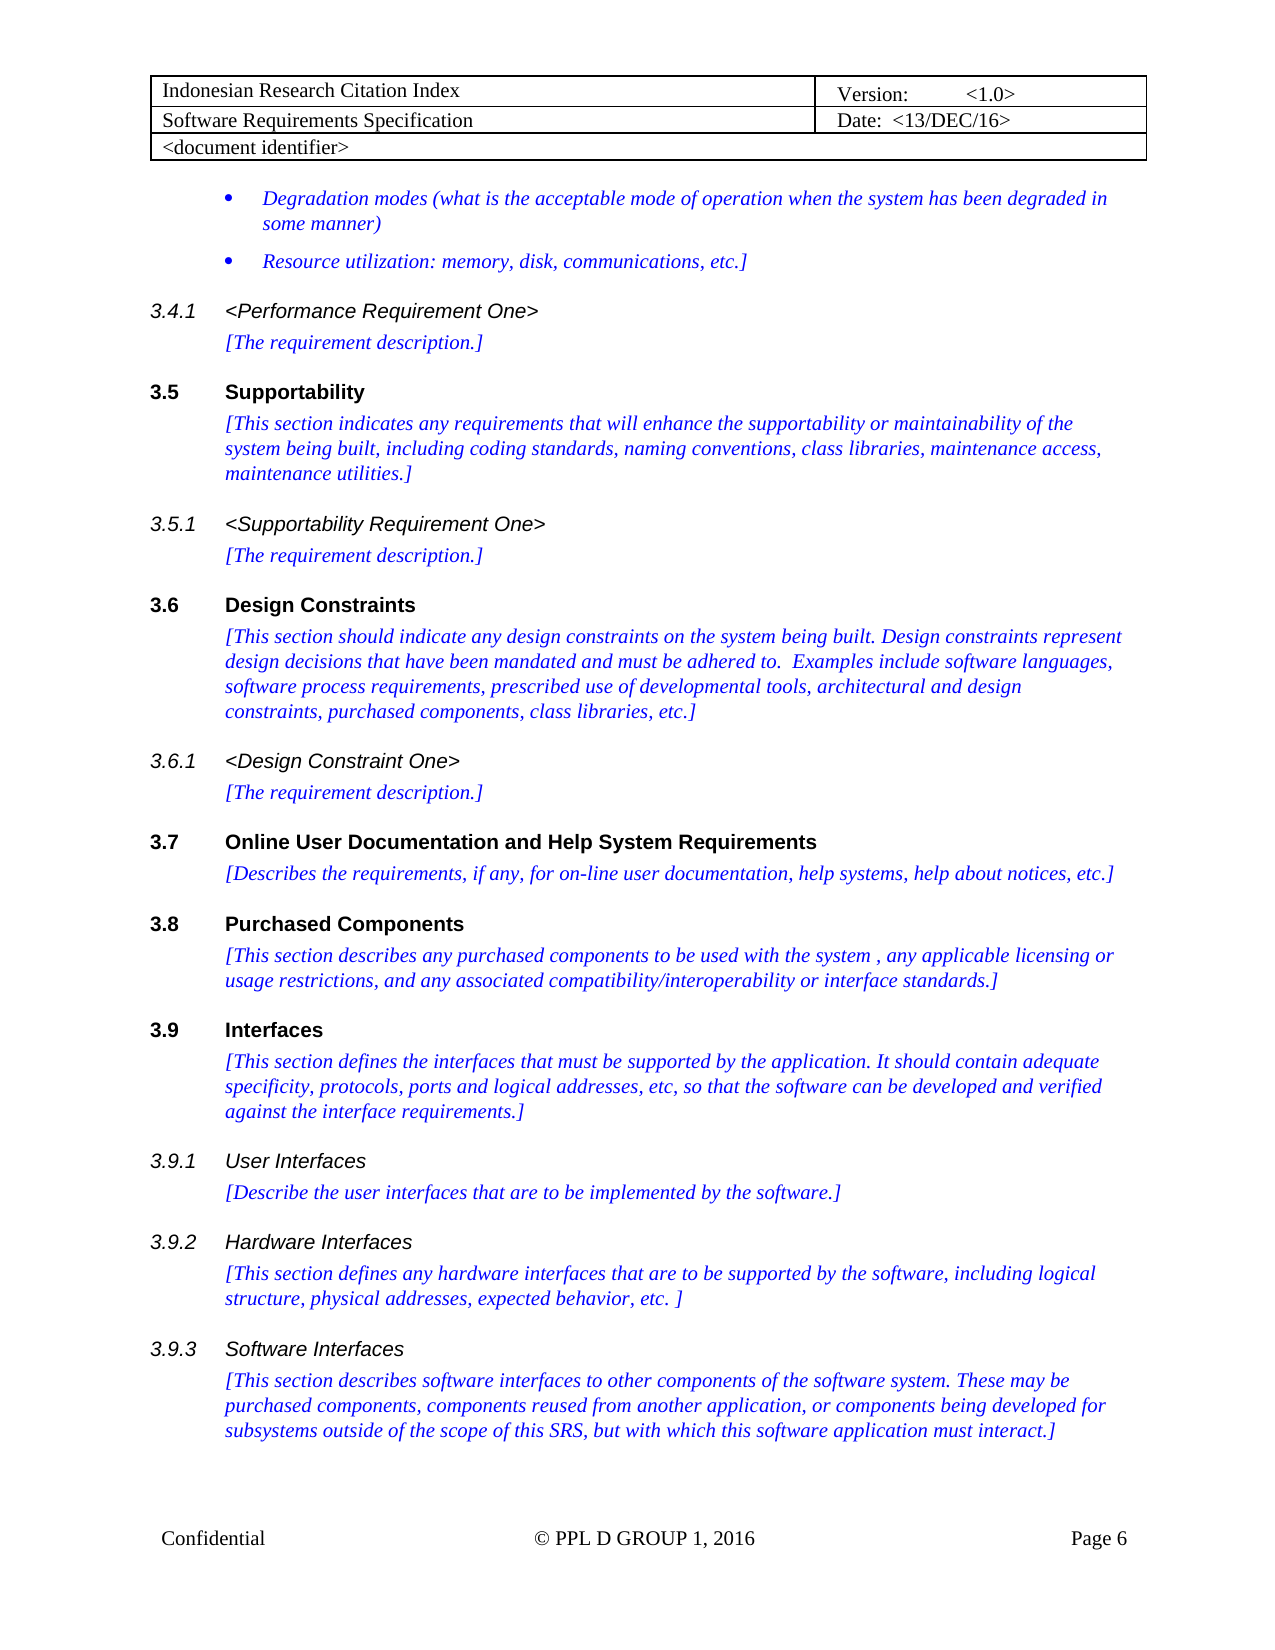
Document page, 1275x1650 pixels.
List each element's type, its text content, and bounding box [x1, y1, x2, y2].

subtitle <Supportability Requirement One> [150, 510, 1125, 535]
subtitle Online User Documentation and Help System Requirements [150, 829, 1125, 854]
subtitle <Performance Requirement One> [150, 298, 1125, 323]
subtitle Purchased Components [150, 910, 1125, 935]
text [Describe the user interfaces that are to be implemented by the software.] [225, 1179, 1125, 1204]
text [Describes the requirements, if any, for on-line user documentation, help systems, help about notices, etc.] [225, 860, 1125, 885]
text [This section indicates any requirements that will enhance the supportability or maintainability of the system being built, including coding standards, naming conventions, class libraries, maintenance access, maintenance utilities.] [225, 410, 1125, 485]
text [This section describes software interfaces to other components of the software system. These may be purchased components, components reused from another application, or components being developed for subsystems outside of the scope of this SRS, but with which this software application must interact.] [225, 1367, 1125, 1442]
text [The requirement description.] [225, 542, 1125, 567]
text [This section defines the interfaces that must be supported by the application. It should contain adequate specificity, protocols, ports and logical addresses, etc, so that the software can be developed and verified against the interface requirements.] [225, 1048, 1125, 1123]
text [This section defines any hardware interfaces that are to be supported by the software, including logical structure, physical addresses, expected behavior, etc. ] [225, 1260, 1125, 1310]
subtitle Design Constraints [150, 592, 1125, 617]
subtitle Software Interfaces [150, 1335, 1125, 1360]
text [This section should indicate any design constraints on the system being built. Design constraints represent design decisions that have been mandated and must be adhered to. Examples include software languages, software process requirements, prescribed use of developmental tools, architectural and design constraints, purchased components, class libraries, etc.] [225, 623, 1125, 723]
subtitle User Interfaces [150, 1148, 1125, 1173]
list Degradation modes (what is the acceptable mode of operation when the system has been degraded in some manner) [225, 185, 1125, 235]
text [The requirement description.] [225, 329, 1125, 354]
subtitle <Design Constraint One> [150, 748, 1125, 773]
subtitle Interfaces [150, 1017, 1125, 1042]
text [The requirement description.] [225, 779, 1125, 804]
subtitle Hardware Interfaces [150, 1229, 1125, 1254]
list Resource utilization: memory, disk, communications, etc.] [225, 248, 1125, 273]
text [This section describes any purchased components to be used with the system , any applicable licensing or usage restrictions, and any associated compatibility/interoperability or interface standards.] [225, 942, 1125, 992]
subtitle Supportability [150, 379, 1125, 404]
